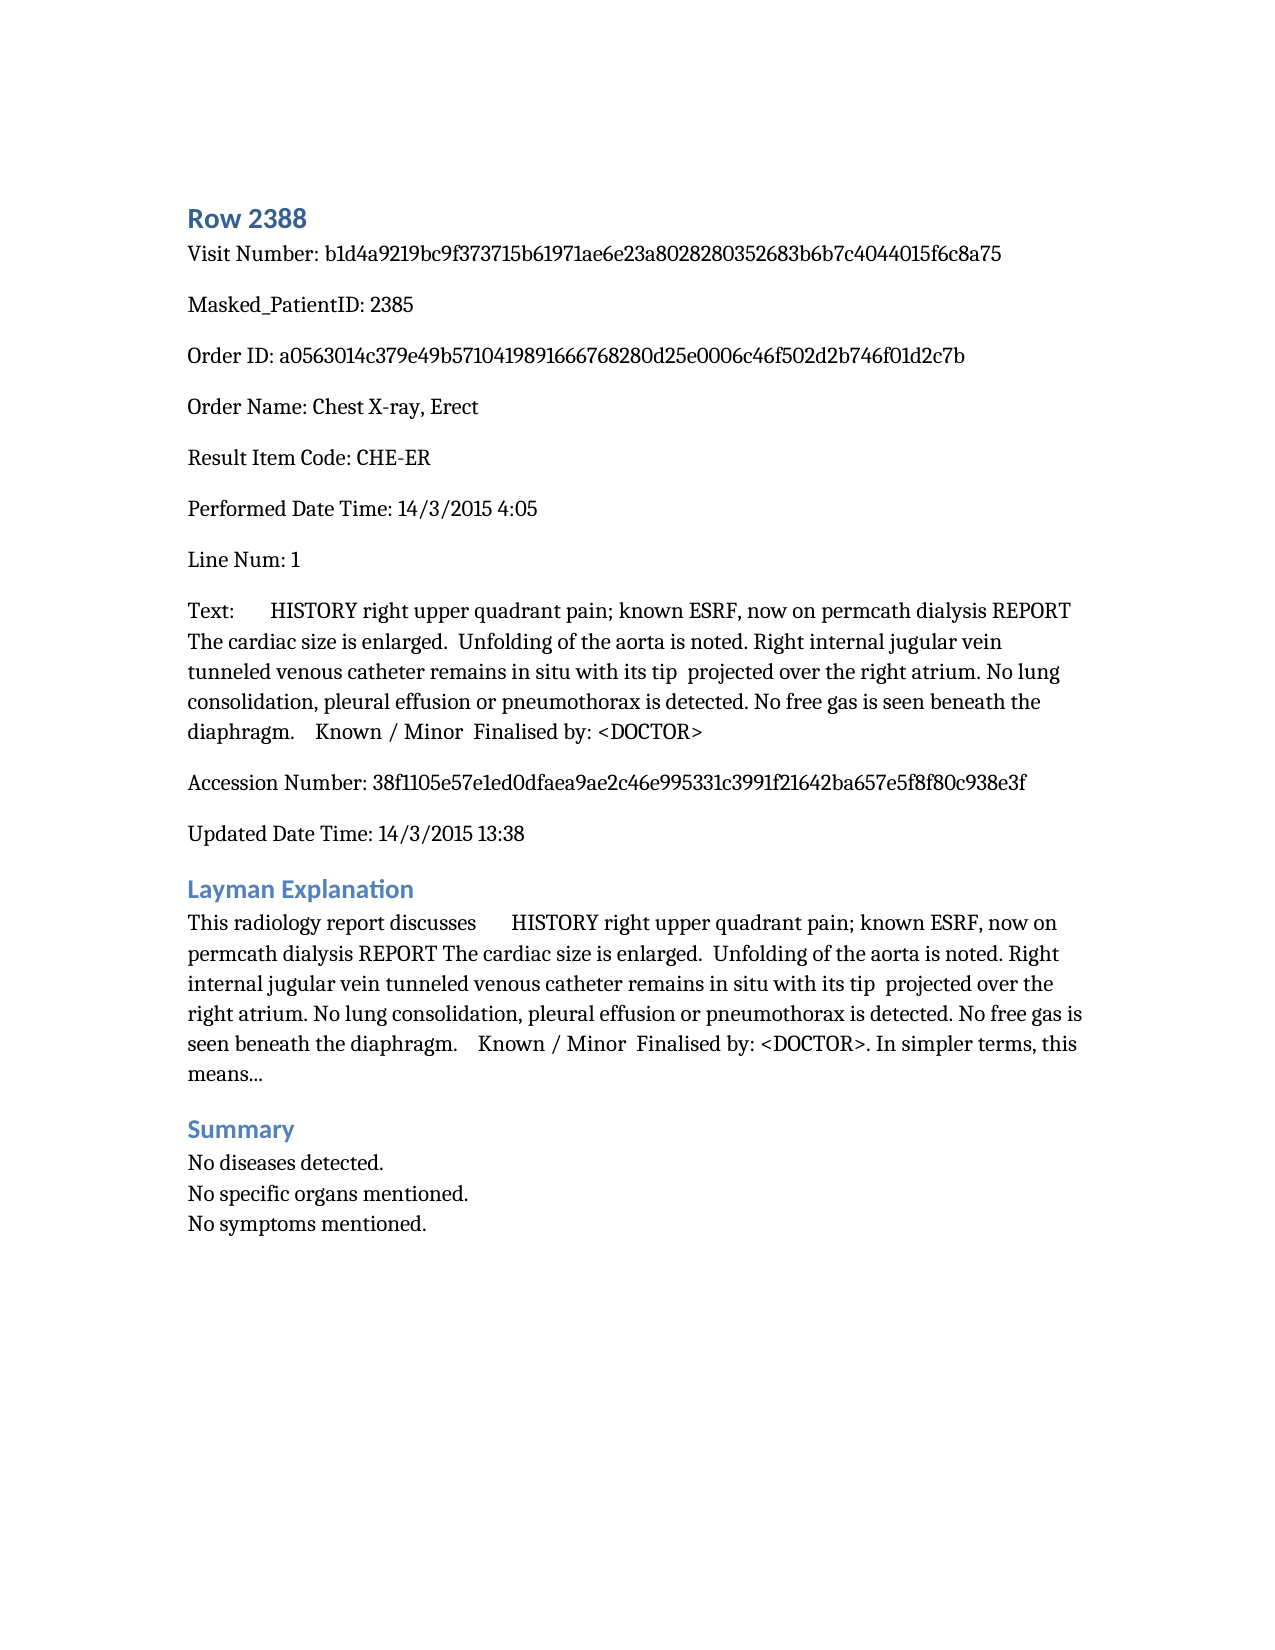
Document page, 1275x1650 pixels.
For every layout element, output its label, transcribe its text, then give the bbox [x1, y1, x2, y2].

text Masked_PatientID: 2385 [187, 292, 1087, 318]
text Visit Number: b1d4a9219bc9f373715b61971ae6e23a8028280352683b6b7c4044015f6c8a75 [187, 241, 1087, 267]
text This radiology report discusses HISTORY right upper quadrant pain; known ESRF, now on permcath dialysis REPORT The cardiac size is enlarged. Unfolding of the aorta is noted. Right internal jugular vein tunneled venous catheter remains in situ with its tip projected over the right atrium. No lung consolidation, pleural effusion or pneumothorax is detected. No free gas is seen beneath the diaphragm. Known / Minor Finalised by: <DOCTOR>. In simpler terms, this means... [187, 910, 1087, 1087]
subtitle Row 2388 [187, 200, 1087, 236]
text Performed Date Time: 14/3/2015 4:05 [187, 496, 1087, 522]
text Result Item Code: CHE-ER [187, 445, 1087, 471]
text Line Num: 1 [187, 547, 1087, 573]
text Accession Number: 38f1105e57e1ed0dfaea9ae2c46e995331c3991f21642ba657e5f8f80c938e3f [187, 770, 1087, 796]
text No diseases detected. No specific organs mentioned. No symptoms mentioned. [187, 1150, 1087, 1237]
text Order ID: a0563014c379e49b5710419891666768280d25e0006c46f502d2b746f01d2c7b [187, 343, 1087, 369]
subtitle Layman Explanation [187, 872, 1087, 905]
text Updated Date Time: 14/3/2015 13:38 [187, 821, 1087, 847]
text Order Name: Chest X-ray, Erect [187, 394, 1087, 420]
text Text: HISTORY right upper quadrant pain; known ESRF, now on permcath dialysis REPORT The cardiac size is enlarged. Unfolding of the aorta is noted. Right internal jugular vein tunneled venous catheter remains in situ with its tip projected over the right atrium. No lung consolidation, pleural effusion or pneumothorax is detected. No free gas is seen beneath the diaphragm. Known / Minor Finalised by: <DOCTOR> [187, 598, 1087, 745]
subtitle Summary [187, 1112, 1087, 1145]
